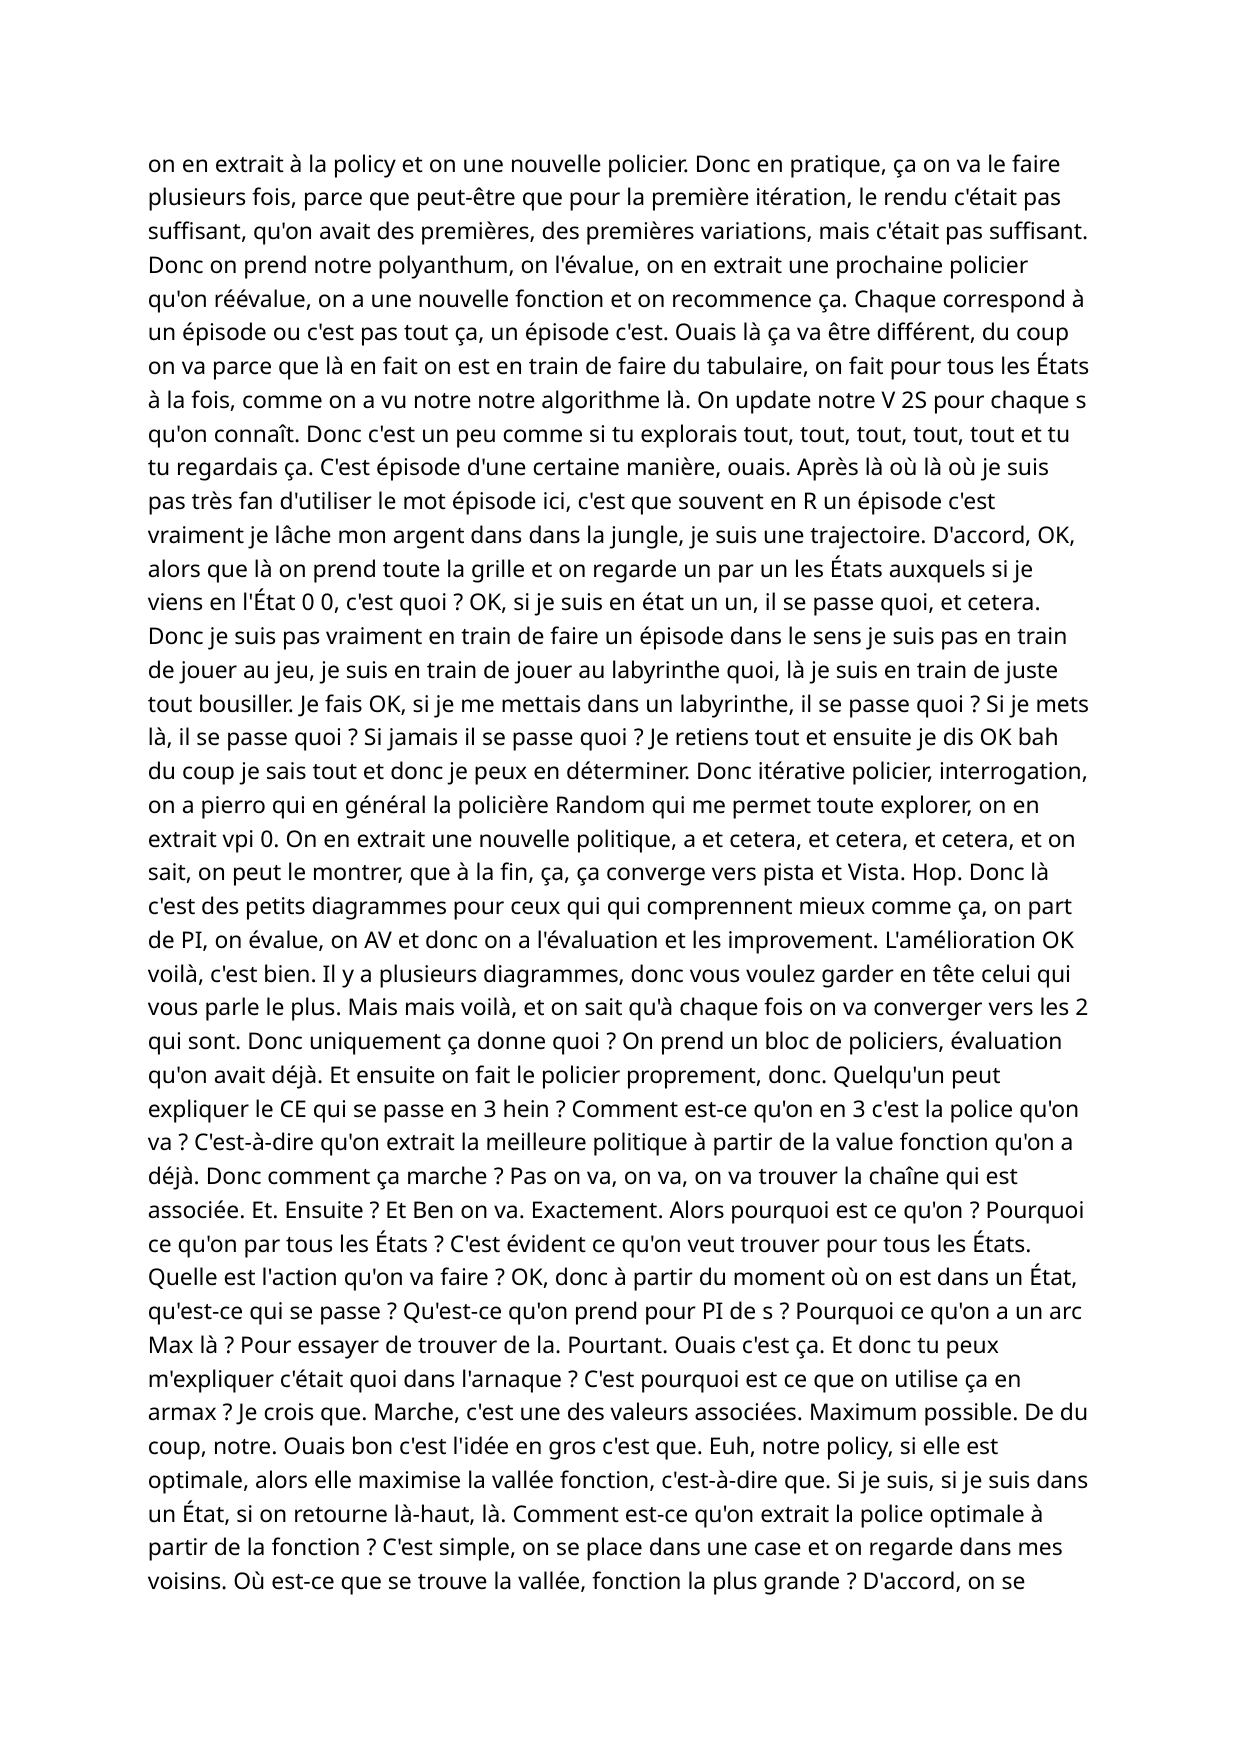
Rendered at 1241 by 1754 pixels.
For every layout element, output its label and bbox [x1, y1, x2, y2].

text [148, 148, 1093, 1596]
